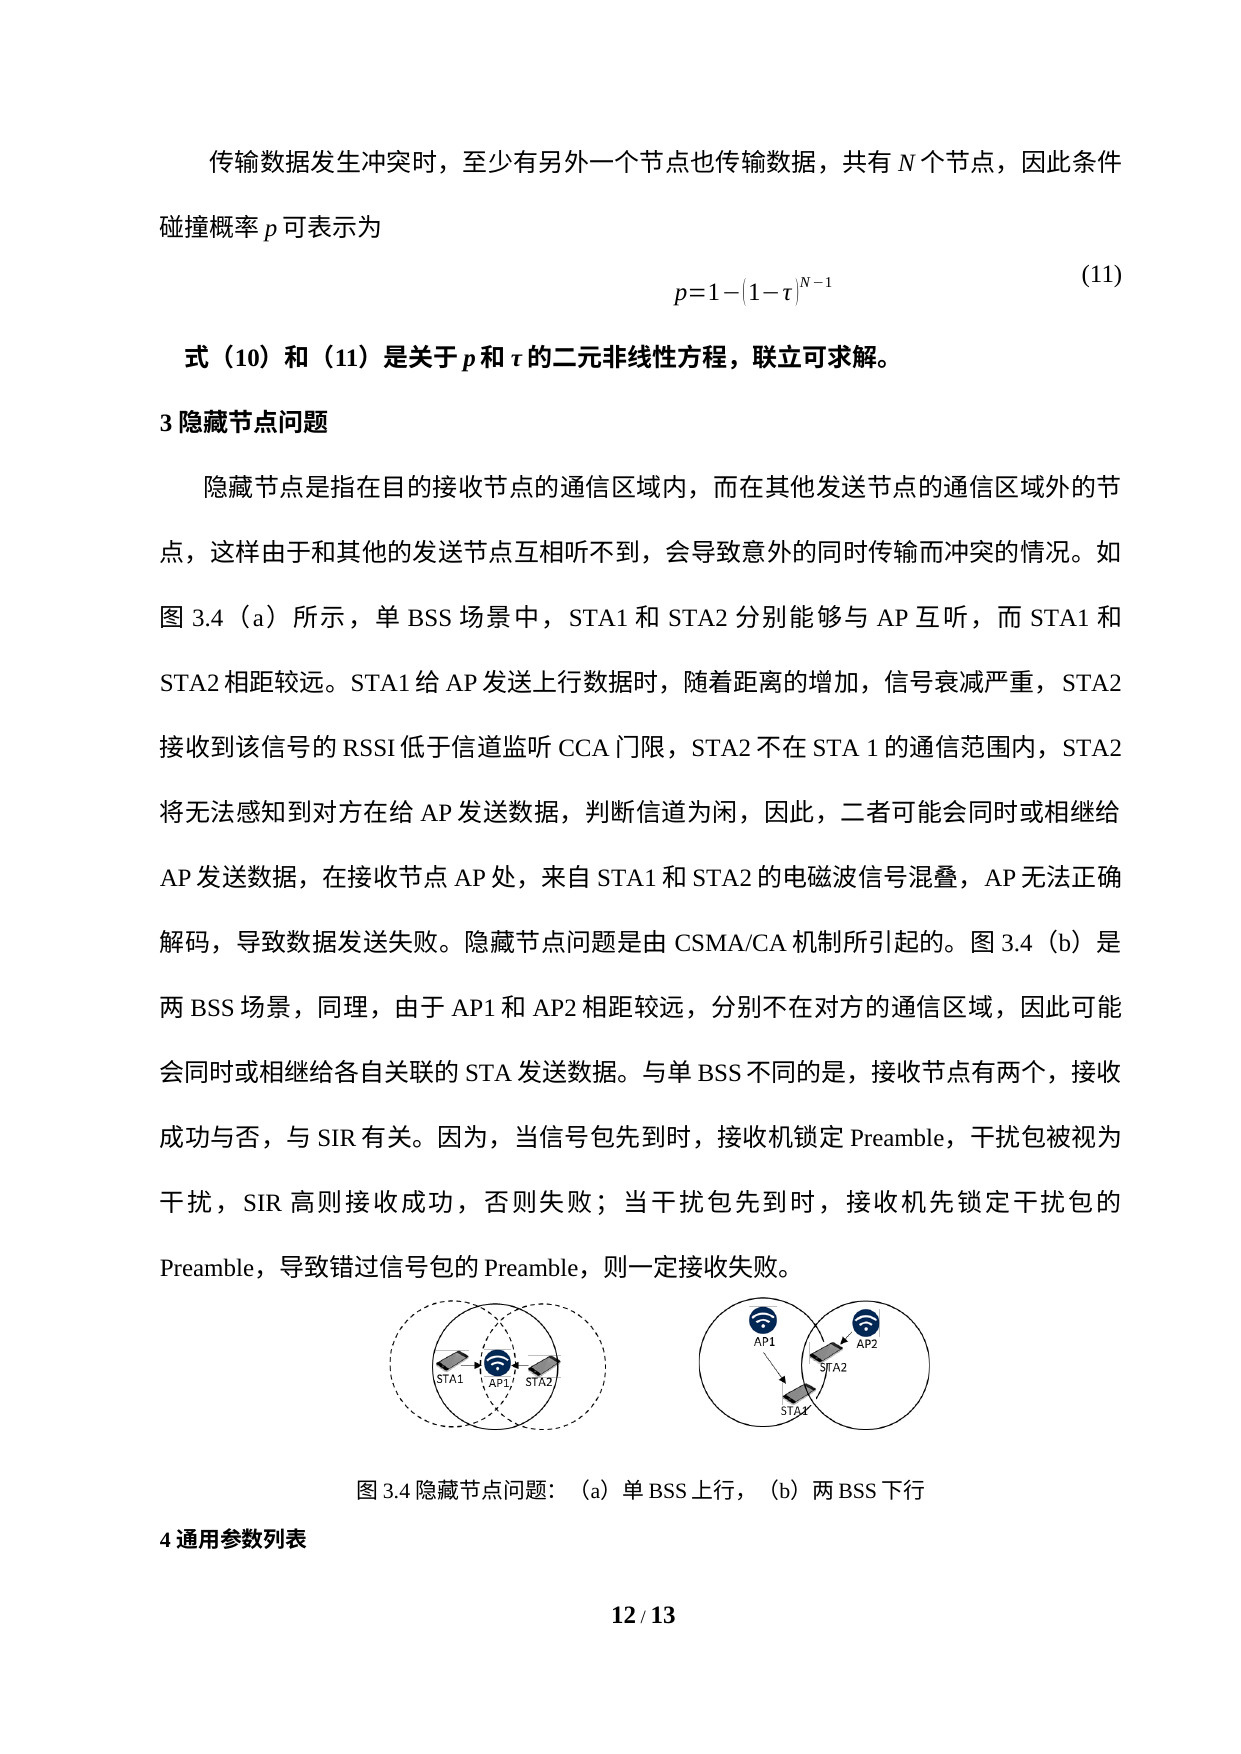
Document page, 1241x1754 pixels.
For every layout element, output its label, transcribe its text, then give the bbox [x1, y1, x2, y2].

picture [698, 1297, 930, 1430]
text 传输数据发生冲突时，至少有另外一个节点也传输数据，共有N个节点，因此条件碰撞概率p可表示为 [159, 128, 1122, 258]
text 图3.4 隐藏节点问题：（a）单BSS上行，（b）两BSS下行 [159, 1473, 1122, 1506]
text 隐藏节点是指在目的接收节点的通信区域内，而在其他发送节点的通信区域外的节点，这样由于和其他的发送节点互相听不到，会导致意外的同时传输而冲突的情况。如图3.4（a）所示，单BSS场景中，STA1和STA2分别能够与AP互听，而STA1和STA2相距较远。STA1给AP发送上行数据时，随着距离的增加，信号衰减严重，STA2接收到该信号的RSSI低于信道监听CCA门限，STA2不在STA 1的通信范围内，STA2将无法感知到对方在给AP发送数据，判断信道为闲，因此，二者可能会同时或相继给AP发送数据，在接收节点AP处，来自STA1和STA2的电磁波信号混叠，AP无法正确解码，导致数据发送失败。隐藏节点问题是由CSMA/CA机制所引起的。图3.4（b）是两BSS场景，同理，由于AP1和AP2相距较远，分别不在对方的通信区域，因此可能会同时或相继给各自关联的STA发送数据。与单BSS不同的是，接收节点有两个，接收成功与否，与SIR有关。因为，当信号包先到时，接收机锁定Preamble，干扰包被视为干扰，SIR高则接收成功，否则失败；当干扰包先到时，接收机先锁定干扰包的Preamble，导致错过信号包的Preamble，则一定接收失败。 [159, 453, 1122, 1298]
text 3 隐藏节点问题 [159, 388, 1122, 453]
text (11) [159, 258, 1122, 323]
picture [389, 1300, 606, 1430]
text 4 通用参数列表 [159, 1521, 1122, 1554]
text 式（10）和（11）是关于p和τ的二元非线性方程，联立可求解。 [159, 323, 1113, 388]
